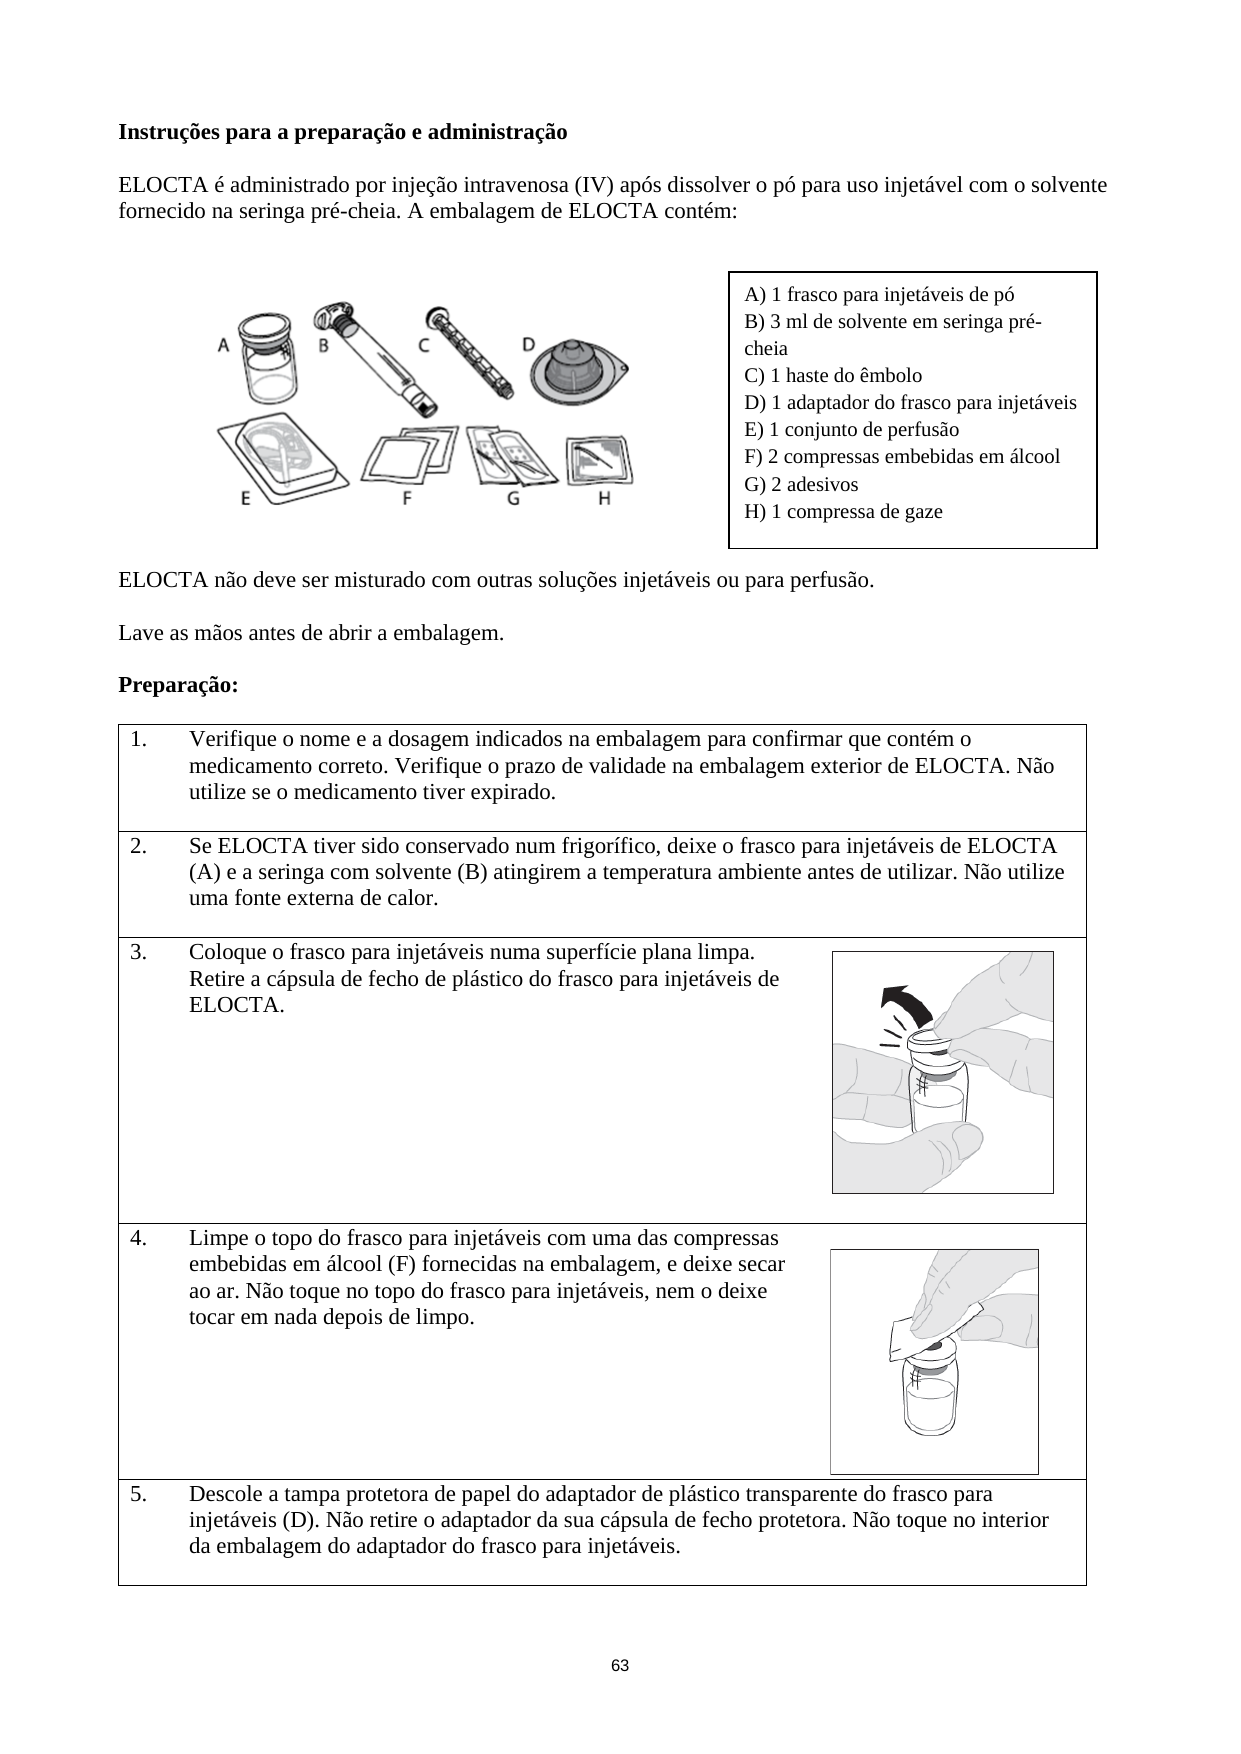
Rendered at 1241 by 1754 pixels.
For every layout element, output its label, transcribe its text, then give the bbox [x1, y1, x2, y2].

text Instruções para a preparação e administração [118, 118, 1122, 144]
table_cell [814, 938, 1086, 1223]
table_cell 2. Se ELOCTA tiver sido conservado num frigorífico, deixe o frasco para injetáveis de ELOCTA (A) e a seringa com solvente (B) atingirem a temperatura ambiente antes de utilizar. Não utilize uma fonte externa de calor. [119, 832, 1086, 937]
table_cell 4. Limpe o topo do frasco para injetáveis com uma das compressas embebidas em álcool (F) fornecidas na embalagem, e deixe secar ao ar. Não toque no topo do frasco para injetáveis, nem o deixe tocar em nada depois de limpo. [119, 1224, 814, 1479]
table_header 1. Verifique o nome e a dosagem indicados na embalagem para confirmar que contém o medicamento correto. Verifique o prazo de validade na embalagem exterior de ELOCTA. Não utilize se o medicamento tiver expirado. [119, 725, 1086, 831]
table_cell 5. Descole a tampa protetora de papel do adaptador de plástico transparente do frasco para injetáveis (D). Não retire o adaptador da sua cápsula de fecho protetora. Não toque no interior da embalagem do adaptador do frasco para injetáveis. [119, 1480, 1086, 1585]
table_cell 3. Coloque o frasco para injetáveis numa superfície plana limpa. Retire a cápsula de fecho de plástico do frasco para injetáveis de ELOCTA. [119, 938, 814, 1223]
list Preparação: [118, 672, 1122, 698]
picture [827, 946, 1057, 1197]
table_cell [814, 1224, 1086, 1479]
picture [826, 1245, 1041, 1479]
picture [183, 295, 640, 511]
text ELOCTA não deve ser misturado com outras soluções injetáveis ou para perfusão. [118, 566, 1122, 592]
list Lave as mãos antes de abrir a embalagem. [118, 619, 1122, 645]
text ELOCTA é administrado por injeção intravenosa (IV) após dissolver o pó para uso injetável com o solvente fornecido na seringa pré-cheia. A embalagem de ELOCTA contém: [118, 171, 1122, 223]
